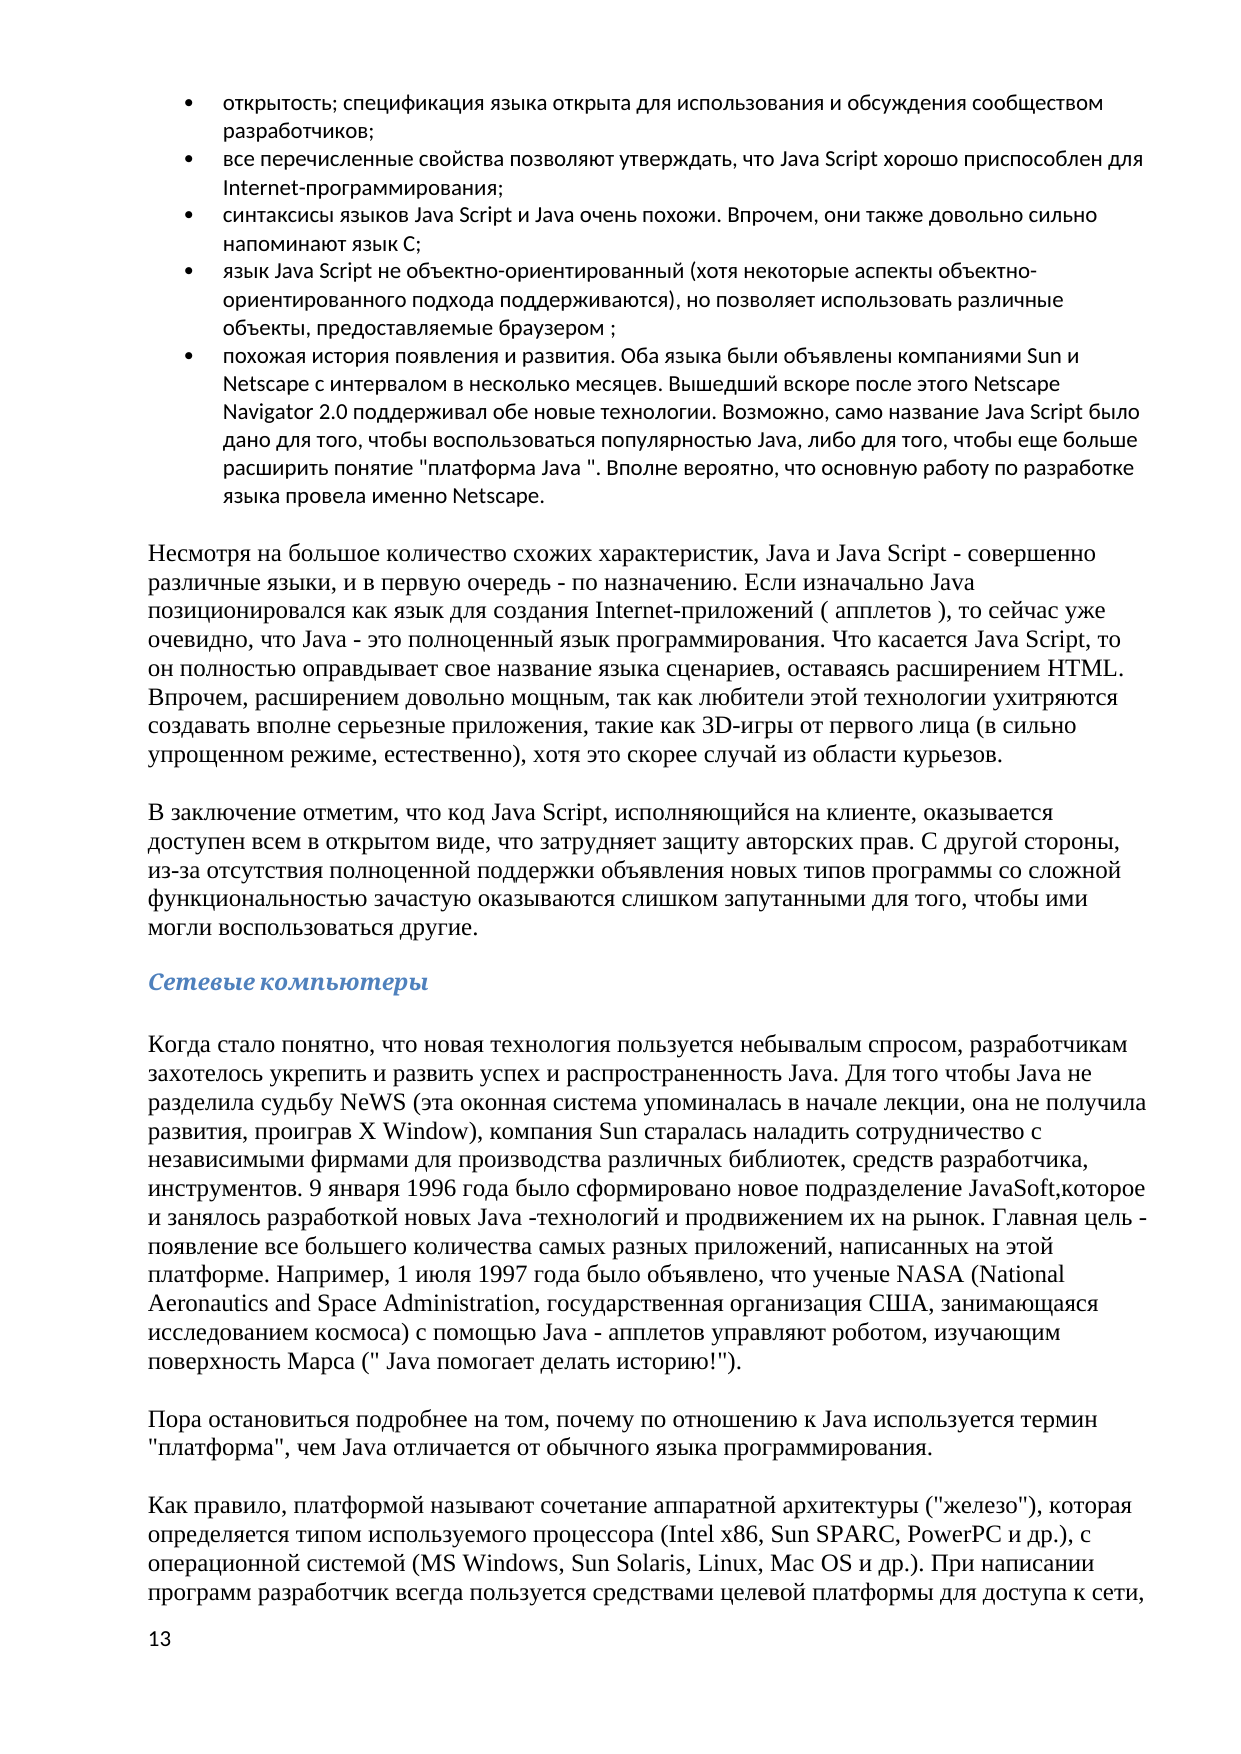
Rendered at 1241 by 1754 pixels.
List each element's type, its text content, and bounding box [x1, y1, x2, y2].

list похожая история появления и развития. Оба языка были объявлены компаниями Sun и Netscape с интервалом в несколько месяцев. Вышедший вскоре после этого Netscape Navigator 2.0 поддерживал обе новые технологии. Возможно, само название Java Script было дано для того, чтобы воспользоваться популярностью Java, либо для того, чтобы еще больше расширить понятие "платформа Java ". Вполне вероятно, что основную работу по разработке языка провела именно Netscape. [185, 341, 1152, 509]
list открытость; спецификация языка открыта для использования и обсуждения сообществом разработчиков; [185, 88, 1152, 144]
text Несмотря на большое количество схожих характеристик, Java и Java Script - совершенно различные языки, и в первую очередь - по назначению. Если изначально Java позиционировался как язык для создания Internet-приложений ( апплетов ), то сейчас уже очевидно, что Java - это полноценный язык программирования. Что касается Java Script, то он полностью оправдывает свое название языка сценариев, оставаясь расширением HTML. Впрочем, расширением довольно мощным, так как любители этой технологии ухитряются создавать вполне серьезные приложения, такие как 3D-игры от первого лица (в сильно упрощенном режиме, естественно), хотя это скорее случай из области курьезов. [148, 538, 1152, 768]
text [148, 1490, 1152, 1605]
list синтаксисы языков Java Script и Java очень похожи. Впрочем, они также довольно сильно напоминают язык С; [185, 201, 1152, 257]
list язык Java Script не объектно-ориентированный (хотя некоторые аспекты объектно-ориентированного подхода поддерживаются), но позволяет использовать различные объекты, предоставляемые браузером ; [185, 257, 1152, 341]
text Когда стало понятно, что новая технология пользуется небывалым спросом, разработчикам захотелось укрепить и развить успех и распространенность Java. Для того чтобы Java не разделила судьбу NeWS (эта оконная система упоминалась в начале лекции, она не получила развития, проиграв X Window), компания Sun старалась наладить сотрудничество с независимыми фирмами для производства различных библиотек, средств разработчика, инструментов. 9 января 1996 года было сформировано новое подразделение JavaSoft,которое и занялось разработкой новых Java -технологий и продвижением их на рынок. Главная цель - появление все большего количества самых разных приложений, написанных на этой платформе. Например, 1 июля 1997 года было объявлено, что ученые NASA (National Aeronautics and Space Administration, государственная организация США, занимающаяся исследованием космоса) с помощью Java - апплетов управляют роботом, изучающим поверхность Марса (" Java помогает делать историю!"). [148, 1029, 1152, 1374]
text В заключение отметим, что код Java Script, исполняющийся на клиенте, оказывается доступен всем в открытом виде, что затрудняет защиту авторских прав. С другой стороны, из-за отсутствия полноценной поддержки объявления новых типов программы со сложной функциональностью зачастую оказываются слишком запутанными для того, чтобы ими могли воспользоваться другие. [148, 797, 1152, 941]
list все перечисленные свойства позволяют утверждать, что Java Script хорошо приспособлен для Internet-программирования; [185, 144, 1152, 201]
text Пора остановиться подробнее на том, почему по отношению к Java используется термин "платформа", чем Java отличается от обычного языка программирования. [148, 1404, 1152, 1461]
subtitle Сетевые компьютеры [148, 970, 1152, 996]
